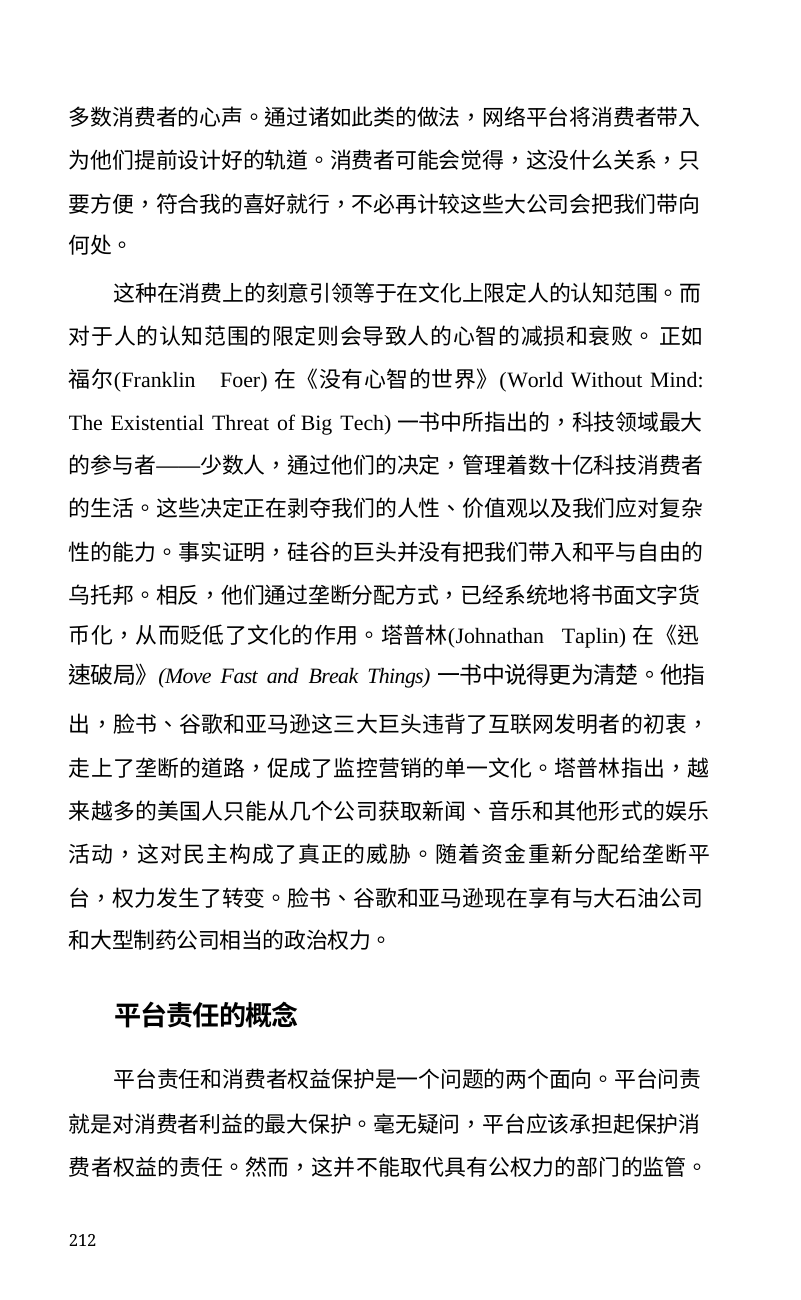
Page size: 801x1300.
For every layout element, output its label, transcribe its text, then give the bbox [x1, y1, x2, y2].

text 这种在消费上的刻意引领等于在文化上限定人的认知范围。而 对于人的认知范围的限定则会导致人的心智的减损和衰败。正如 福尔(Franklin Foer) 在《没有心智的世界》(World Without Mind: The Existential Threat of Big Tech) 一书中所指出的，科技领域最大 的参与者——少数人，通过他们的决定，管理着数十亿科技消费者 的生活。这些决定正在剥夺我们的人性、价值观以及我们应对复杂 性的能力。事实证明，硅谷的巨头并没有把我们带入和平与自由的 乌托邦。相反，他们通过垄断分配方式，已经系统地将书面文字货 [69, 278, 703, 609]
text 费者权益的责任。然而，这并不能取代具有公权力的部门的监管。 [69, 1154, 711, 1181]
text 出，脸书、谷歌和亚马逊这三大巨头违背了互联网发明者的初衷， 走上了垄断的道路，促成了监控营销的单一文化。塔普林指出，越 来越多的美国人只能从几个公司获取新闻、音乐和其他形式的娱乐 活动，这对民主构成了真正的威胁。随着资金重新分配给垄断平 台，权力发生了转变。脸书、谷歌和亚马逊现在享有与大石油公司 [69, 709, 711, 913]
text 平台责任和消费者权益保护是一个问题的两个面向。平台问责 就是对消费者利益的最大保护。毫无疑问，平台应该承担起保护消 [69, 1064, 703, 1139]
text 和大型制药公司相当的政治权力。 [69, 926, 711, 953]
text 多数消费者的心声。通过诸如此类的做法，网络平台将消费者带入 为他们提前设计好的轨道。消费者可能会觉得，这没什么关系，只 要方便，符合我的喜好就行，不必再计较这些大公司会把我们带向 [69, 102, 702, 218]
text 币化，从而贬低了文化的作用。塔普林(Johnathan Taplin) 在《迅 [69, 623, 711, 649]
text 平台责任的概念 [114, 998, 711, 1032]
text 速破局》(Move Fast and Break Things) 一书中说得更为清楚。他指 [68, 662, 711, 693]
text 何处。 [69, 232, 711, 259]
